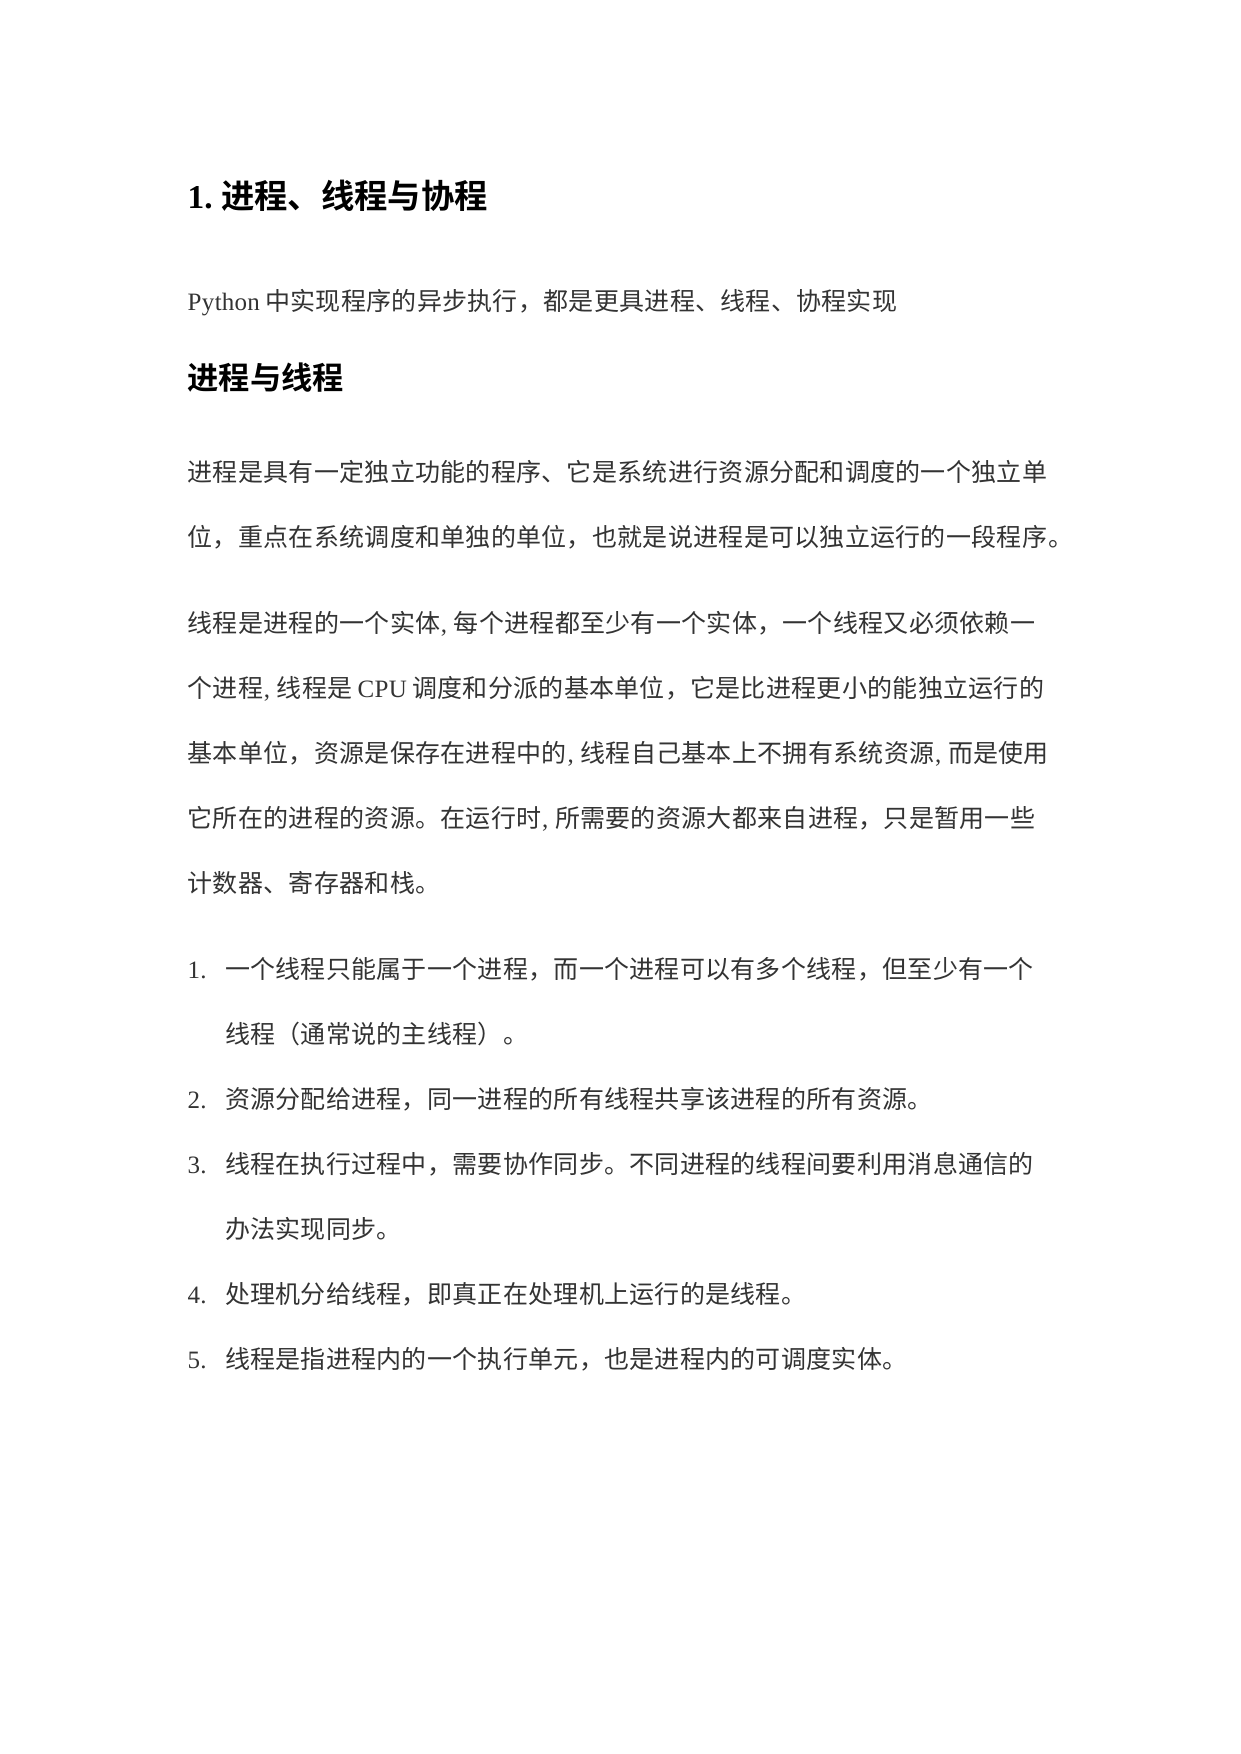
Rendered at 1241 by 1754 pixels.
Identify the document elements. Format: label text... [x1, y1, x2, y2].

list 处理机分给线程，即真正在处理机上运行的是线程。 [187, 1260, 1053, 1325]
subtitle 1. 进程、线程与协程 [187, 162, 1053, 227]
text Python中实现程序的异步执行，都是更具进程、线程、协程实现 [187, 267, 1053, 332]
list 资源分配给进程，同一进程的所有线程共享该进程的所有资源。 [187, 1065, 1053, 1130]
subtitle 进程与线程 [187, 353, 1053, 399]
text 进程是具有一定独立功能的程序、它是系统进行资源分配和调度的一个独立单位，重点在系统调度和单独的单位，也就是说进程是可以独立运行的一段程序。 [187, 438, 1053, 568]
list 线程在执行过程中，需要协作同步。不同进程的线程间要利用消息通信的办法实现同步。 [187, 1130, 1053, 1260]
list 一个线程只能属于一个进程，而一个进程可以有多个线程，但至少有一个线程（通常说的主线程）。 [187, 935, 1053, 1065]
text 线程是进程的一个实体, 每个进程都至少有一个实体，一个线程又必须依赖一个进程, 线程是CPU调度和分派的基本单位，它是比进程更小的能独立运行的基本单位，资源是保存在进程中的, 线程自己基本上不拥有系统资源, 而是使用它所在的进程的资源。在运行时, 所需要的资源大都来自进程，只是暂用一些计数器、寄存器和栈。 [187, 589, 1053, 914]
list 线程是指进程内的一个执行单元，也是进程内的可调度实体。 [187, 1325, 1053, 1390]
